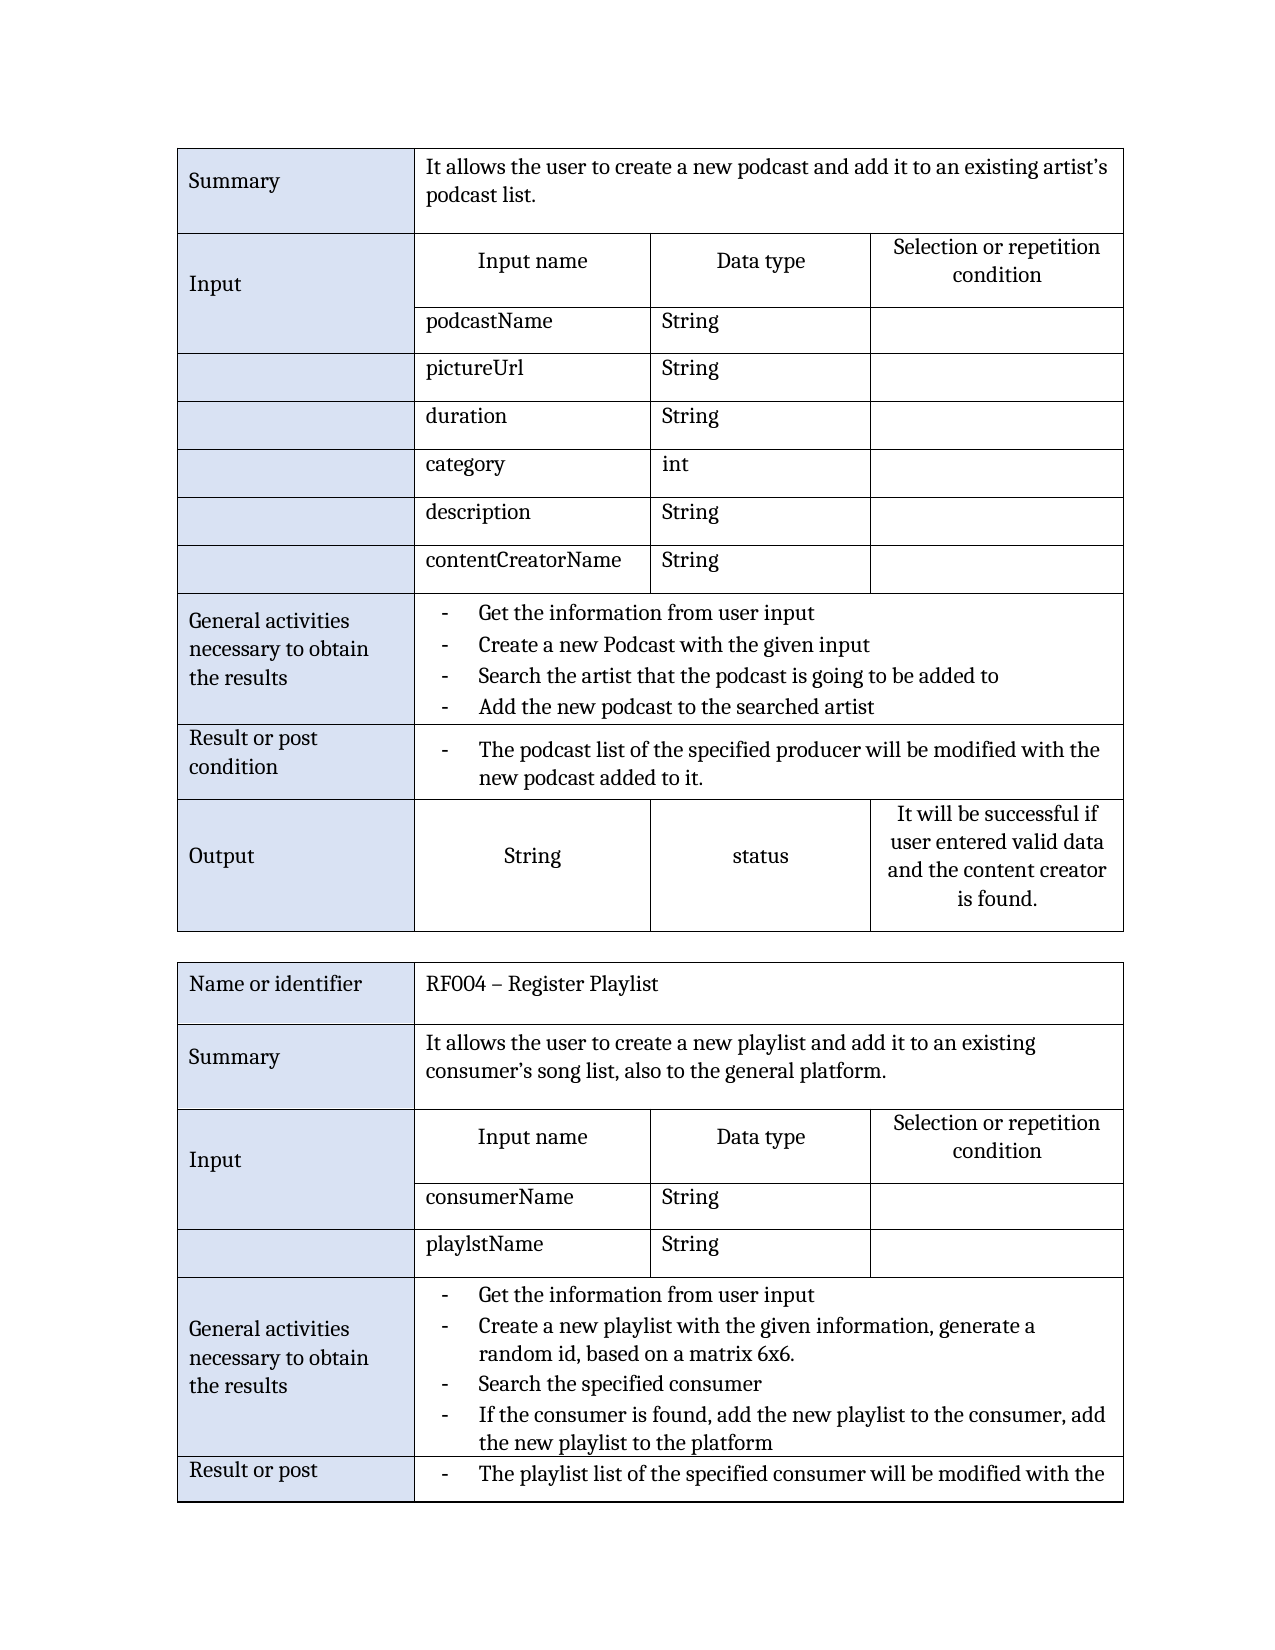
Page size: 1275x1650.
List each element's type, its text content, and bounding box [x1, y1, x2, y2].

table_cell Data type [651, 1110, 870, 1183]
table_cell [415, 1457, 1123, 1501]
table_cell String [651, 498, 870, 545]
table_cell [178, 1457, 414, 1501]
table_cell Output [178, 800, 414, 931]
table_cell duration [415, 402, 650, 449]
table_cell [871, 546, 1123, 593]
table_cell It will be successful if user entered valid data and the content creator is found. [871, 800, 1123, 931]
table_cell Selection or repetition condition [871, 1110, 1123, 1183]
table_cell Selection or repetition condition [871, 234, 1123, 307]
table_cell status [651, 800, 870, 931]
table_cell [178, 498, 414, 545]
table_cell Input [178, 234, 414, 353]
table_cell It allows the user to create a new podcast and add it to an existing artist’s podcast list. [415, 149, 1123, 233]
table_cell String [415, 800, 650, 931]
table_cell [871, 402, 1123, 449]
table_cell String [651, 1184, 870, 1229]
table_cell String [651, 402, 870, 449]
table_cell [178, 402, 414, 449]
table_cell Get the information from user input Create a new playlist with the given information, generate a random id, based on a matrix 6x6. Search the specified consumer If the consumer is found, add the new playlist to the consumer, add the new playlist to the platform [415, 1278, 1123, 1456]
table_cell [871, 450, 1123, 497]
table_header Name or identifier [178, 963, 414, 1023]
table_cell [871, 308, 1123, 353]
table_cell Summary [178, 1025, 414, 1108]
table_cell podcastName [415, 308, 650, 353]
table_cell String [651, 354, 870, 401]
table_cell pictureUrl [415, 354, 650, 401]
table_cell It allows the user to create a new playlist and add it to an existing consumer’s song list, also to the general platform. [415, 1025, 1123, 1108]
table_cell General activities necessary to obtain the results [178, 1278, 414, 1456]
table_cell [178, 354, 414, 401]
table_cell Get the information from user input Create a new Podcast with the given input Search the artist that the podcast is going to be added to Add the new podcast to the searched artist [415, 594, 1123, 724]
table_cell int [651, 450, 870, 497]
table_cell Summary [178, 149, 414, 233]
table_cell General activities necessary to obtain the results [178, 594, 414, 724]
table_cell playlstName [415, 1230, 650, 1277]
table_cell String [651, 546, 870, 593]
table_cell Input name [415, 234, 650, 307]
table_cell The podcast list of the specified producer will be modified with the new podcast added to it. [415, 725, 1123, 799]
table_cell String [651, 308, 870, 353]
table_cell Input name [415, 1110, 650, 1183]
table_cell consumerName [415, 1184, 650, 1229]
table_cell description [415, 498, 650, 545]
table_cell [871, 354, 1123, 401]
table_cell Data type [651, 234, 870, 307]
table_cell contentCreatorName [415, 546, 650, 593]
table_cell [178, 1230, 414, 1277]
table_cell [871, 1184, 1123, 1229]
table_cell Input [178, 1110, 414, 1229]
table_cell [178, 450, 414, 497]
table_cell [178, 546, 414, 593]
table_cell [871, 1230, 1123, 1277]
table_cell String [651, 1230, 870, 1277]
table_cell Result or post condition [178, 725, 414, 799]
table_cell [871, 498, 1123, 545]
table_header RF004 – Register Playlist [415, 963, 1123, 1023]
table_cell category [415, 450, 650, 497]
